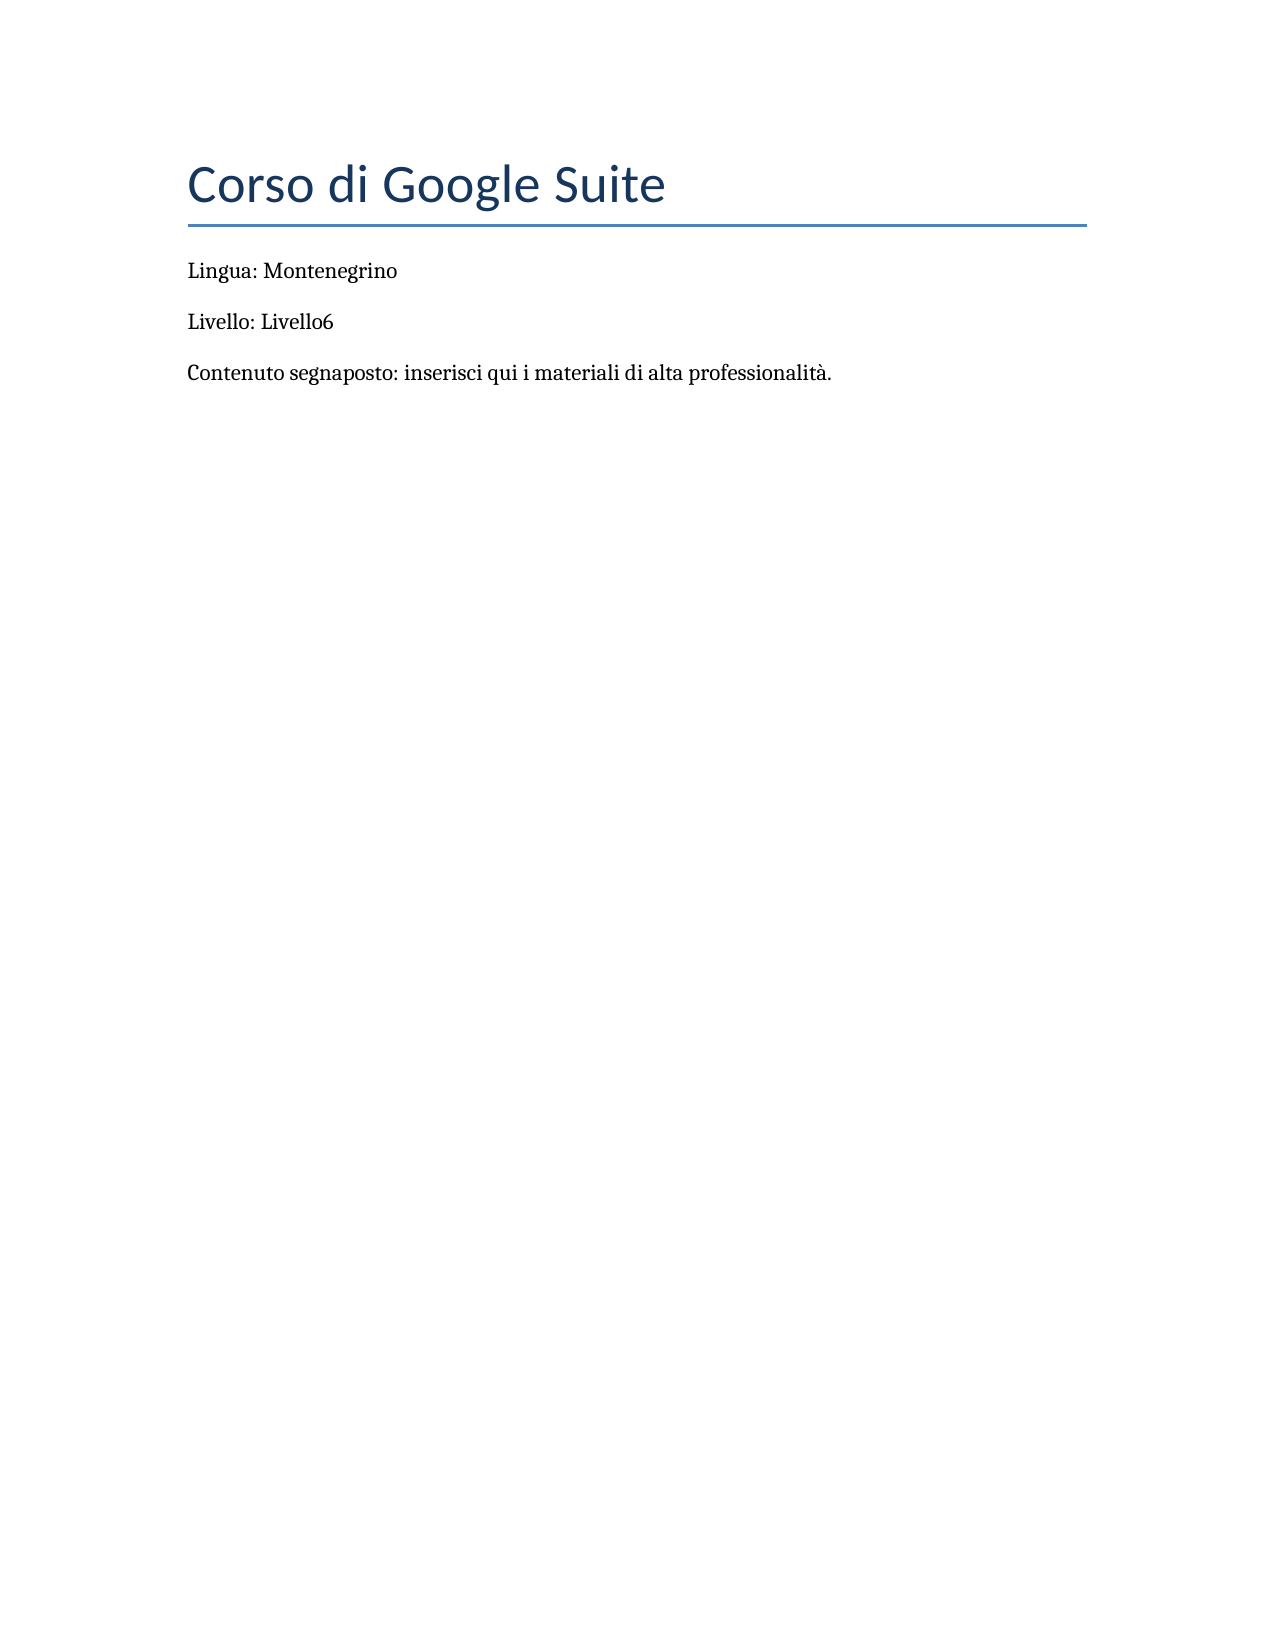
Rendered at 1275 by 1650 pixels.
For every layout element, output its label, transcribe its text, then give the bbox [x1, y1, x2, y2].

text Contenuto segnaposto: inserisci qui i materiali di alta professionalità. [187, 360, 1087, 386]
text Lingua: Montenegrino [187, 258, 1087, 284]
text Livello: Livello6 [187, 309, 1087, 335]
title Corso di Google Suite [187, 150, 1087, 227]
